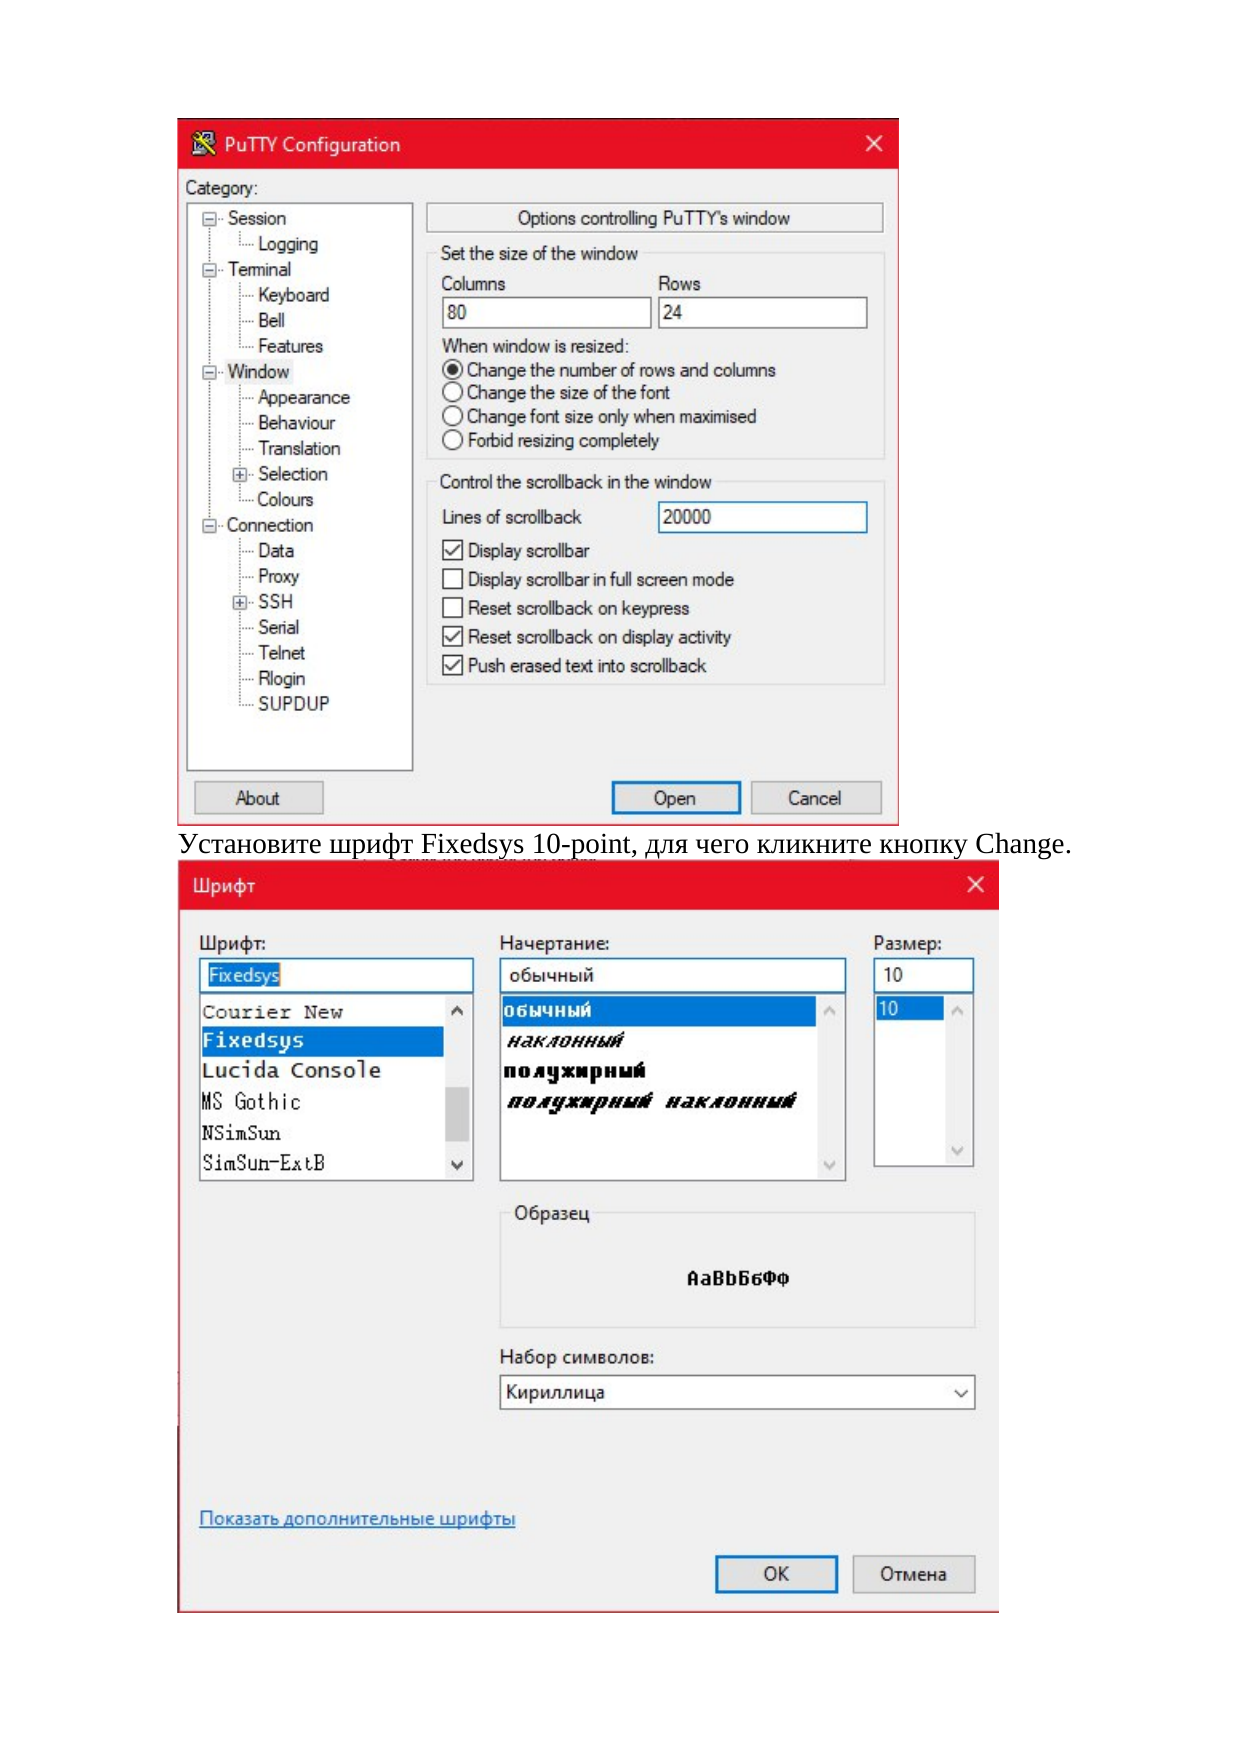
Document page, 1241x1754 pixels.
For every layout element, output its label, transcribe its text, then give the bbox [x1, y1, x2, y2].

picture [177, 118, 899, 826]
text Установите шрифт Fixedsys 10-point, для чего кликните кнопку Change. [177, 826, 1152, 859]
picture [177, 859, 999, 1613]
